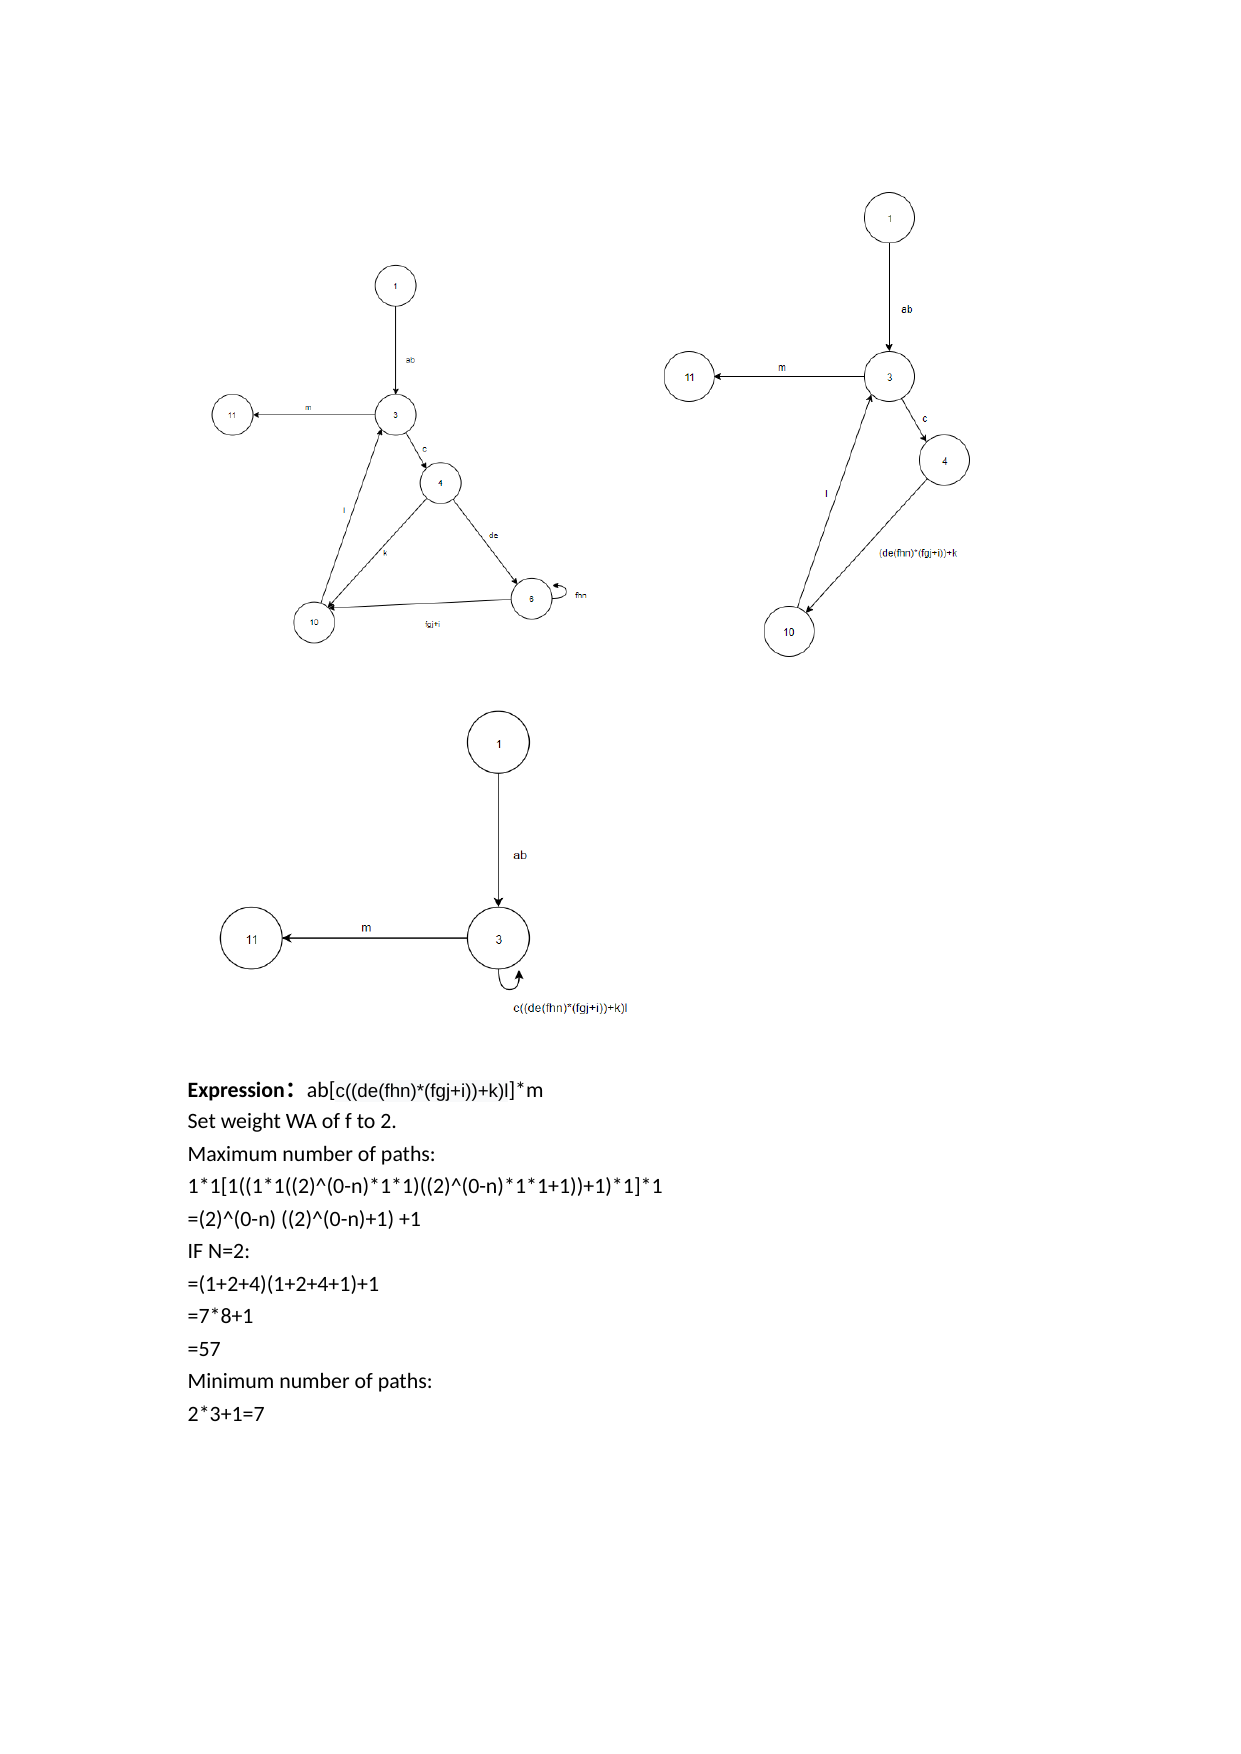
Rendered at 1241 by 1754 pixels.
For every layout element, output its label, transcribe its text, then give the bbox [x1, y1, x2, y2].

text =57 [187, 1332, 1053, 1364]
text 2*3+1=7 [187, 1397, 1053, 1429]
text Set weight WA of f to 2. [187, 1104, 1053, 1137]
text 1*1[1((1*1((2)^(0-n)*1*1)((2)^(0-n)*1*1+1))+1)*1]*1 [187, 1169, 1053, 1202]
picture [187, 682, 660, 1050]
text Maximum number of paths: [187, 1137, 1053, 1169]
text Expression：ab[c((de(fhn)*(fgj+i))+k)l]*m [187, 1072, 1053, 1104]
picture [187, 162, 1036, 668]
text IF N=2: [187, 1234, 1053, 1267]
text =(1+2+4)(1+2+4+1)+1 [187, 1267, 1053, 1299]
text =(2)^(0-n) ((2)^(0-n)+1) +1 [187, 1202, 1053, 1234]
text =7*8+1 [187, 1299, 1053, 1332]
text Minimum number of paths: [187, 1364, 1053, 1397]
